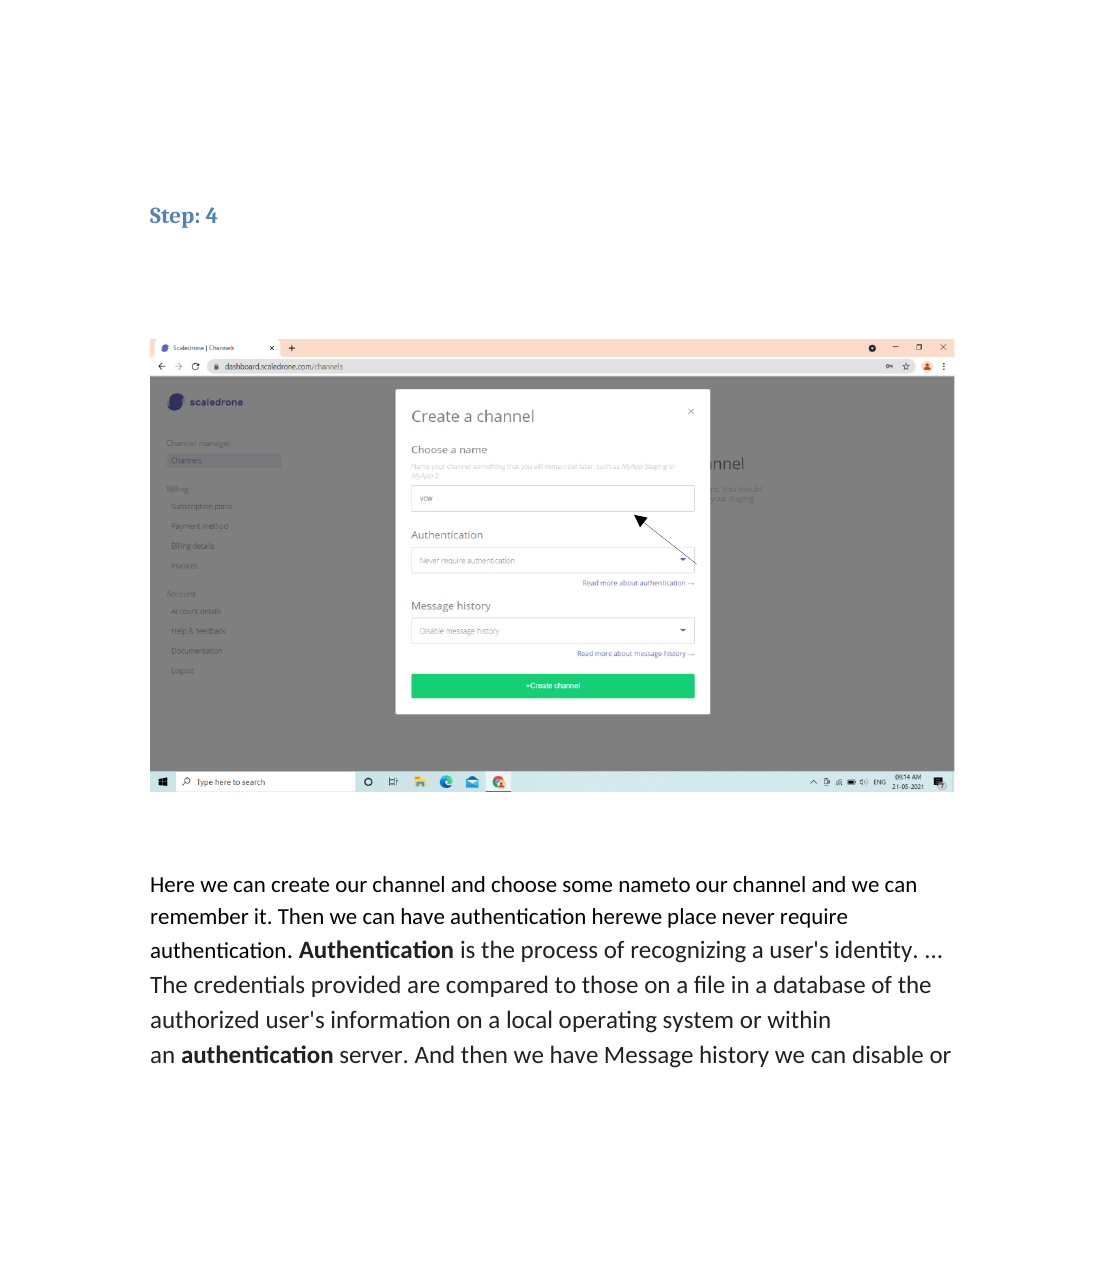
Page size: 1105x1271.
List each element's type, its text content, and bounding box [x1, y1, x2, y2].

picture [150, 339, 955, 792]
subtitle Step: 4 [150, 203, 954, 229]
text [150, 870, 954, 1070]
